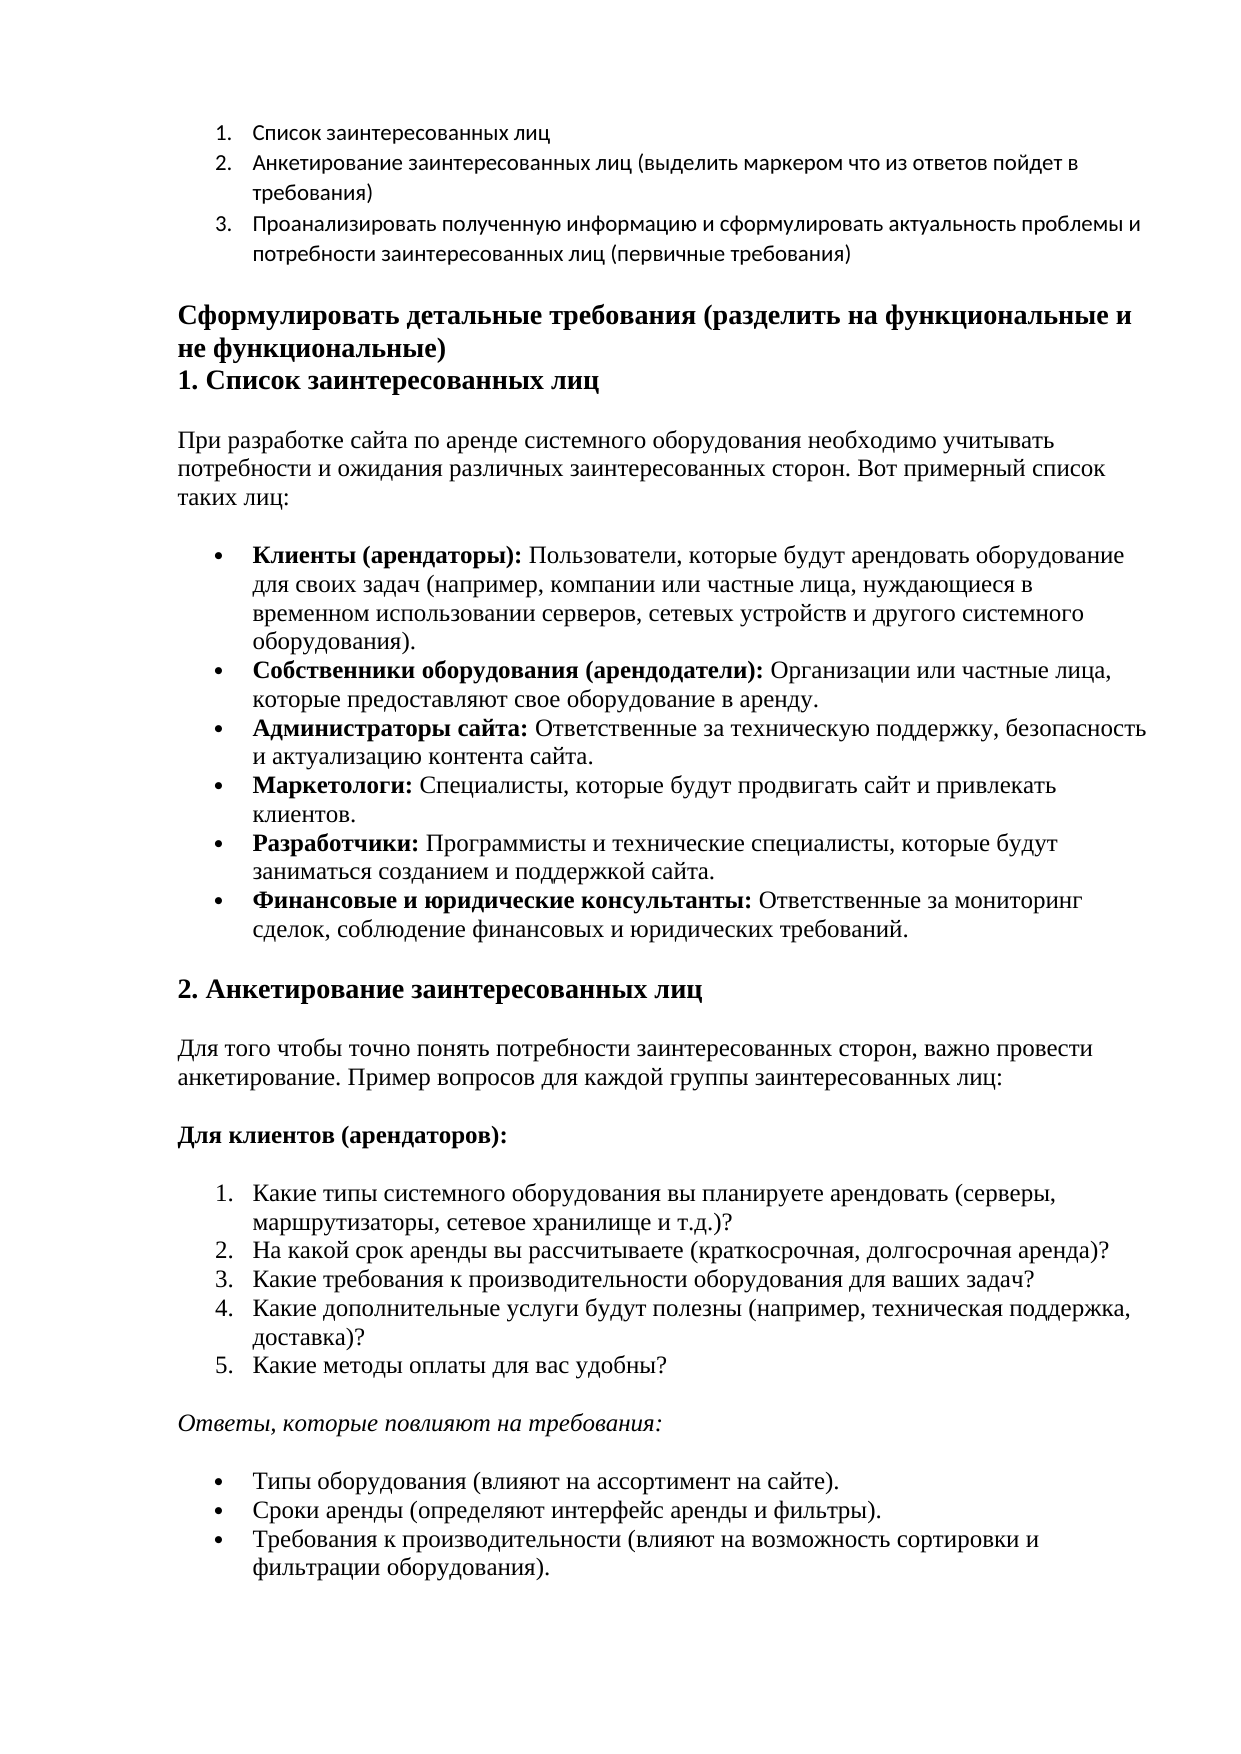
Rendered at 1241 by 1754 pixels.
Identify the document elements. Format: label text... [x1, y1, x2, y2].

list Разработчики: Программисты и технические специалисты, которые будут заниматься созданием и поддержкой сайта. [215, 828, 1152, 885]
list Анкетирование заинтересованных лиц (выделить маркером что из ответов пойдет в требования) [215, 148, 1152, 207]
text Ответы, которые повлияют на требования: [177, 1408, 1152, 1437]
list Требования к производительности (влияют на возможность сортировки и фильтрации оборудования). [215, 1524, 1152, 1581]
list Какие требования к производительности оборудования для ваших задач? [215, 1264, 1152, 1293]
list Собственники оборудования (арендодатели): Организации или частные лица, которые предоставляют свое оборудование в аренду. [215, 655, 1152, 713]
list Финансовые и юридические консультанты: Ответственные за мониторинг сделок, соблюдение финансовых и юридических требований. [215, 885, 1152, 943]
list Какие дополнительные услуги будут полезны (например, техническая поддержка, доставка)? [215, 1293, 1152, 1350]
list Типы оборудования (влияют на ассортимент на сайте). [215, 1466, 1152, 1495]
list Список заинтересованных лиц [215, 118, 1152, 146]
subtitle Сформулировать детальные требования (разделить на функциональные и не функциональные) 1. Список заинтересованных лиц [177, 298, 1152, 396]
text Для того чтобы точно понять потребности заинтересованных сторон, важно провести анкетирование. Пример вопросов для каждой группы заинтересованных лиц: [177, 1033, 1152, 1091]
list Какие типы системного оборудования вы планируете арендовать (серверы, маршрутизаторы, сетевое хранилище и т.д.)? [215, 1178, 1152, 1235]
text Для клиентов (арендаторов): [177, 1120, 1152, 1149]
list Администраторы сайта: Ответственные за техническую поддержку, безопасность и актуализацию контента сайта. [215, 713, 1152, 770]
list Проанализировать полученную информацию и сформулировать актуальность проблемы и потребности заинтересованных лиц (первичные требования) [215, 209, 1152, 267]
list Маркетологи: Специалисты, которые будут продвигать сайт и привлекать клиентов. [215, 770, 1152, 828]
list На какой срок аренды вы рассчитываете (краткосрочная, долгосрочная аренда)? [215, 1235, 1152, 1264]
list Клиенты (арендаторы): Пользователи, которые будут арендовать оборудование для своих задач (например, компании или частные лица, нуждающиеся в временном использовании серверов, сетевых устройств и другого системного оборудования). [215, 540, 1152, 655]
list Какие методы оплаты для вас удобны? [215, 1350, 1152, 1379]
text При разработке сайта по аренде системного оборудования необходимо учитывать потребности и ожидания различных заинтересованных сторон. Вот примерный список таких лиц: [177, 425, 1152, 511]
list Сроки аренды (определяют интерфейс аренды и фильтры). [215, 1495, 1152, 1524]
text 2. Анкетирование заинтересованных лиц [177, 972, 1152, 1004]
